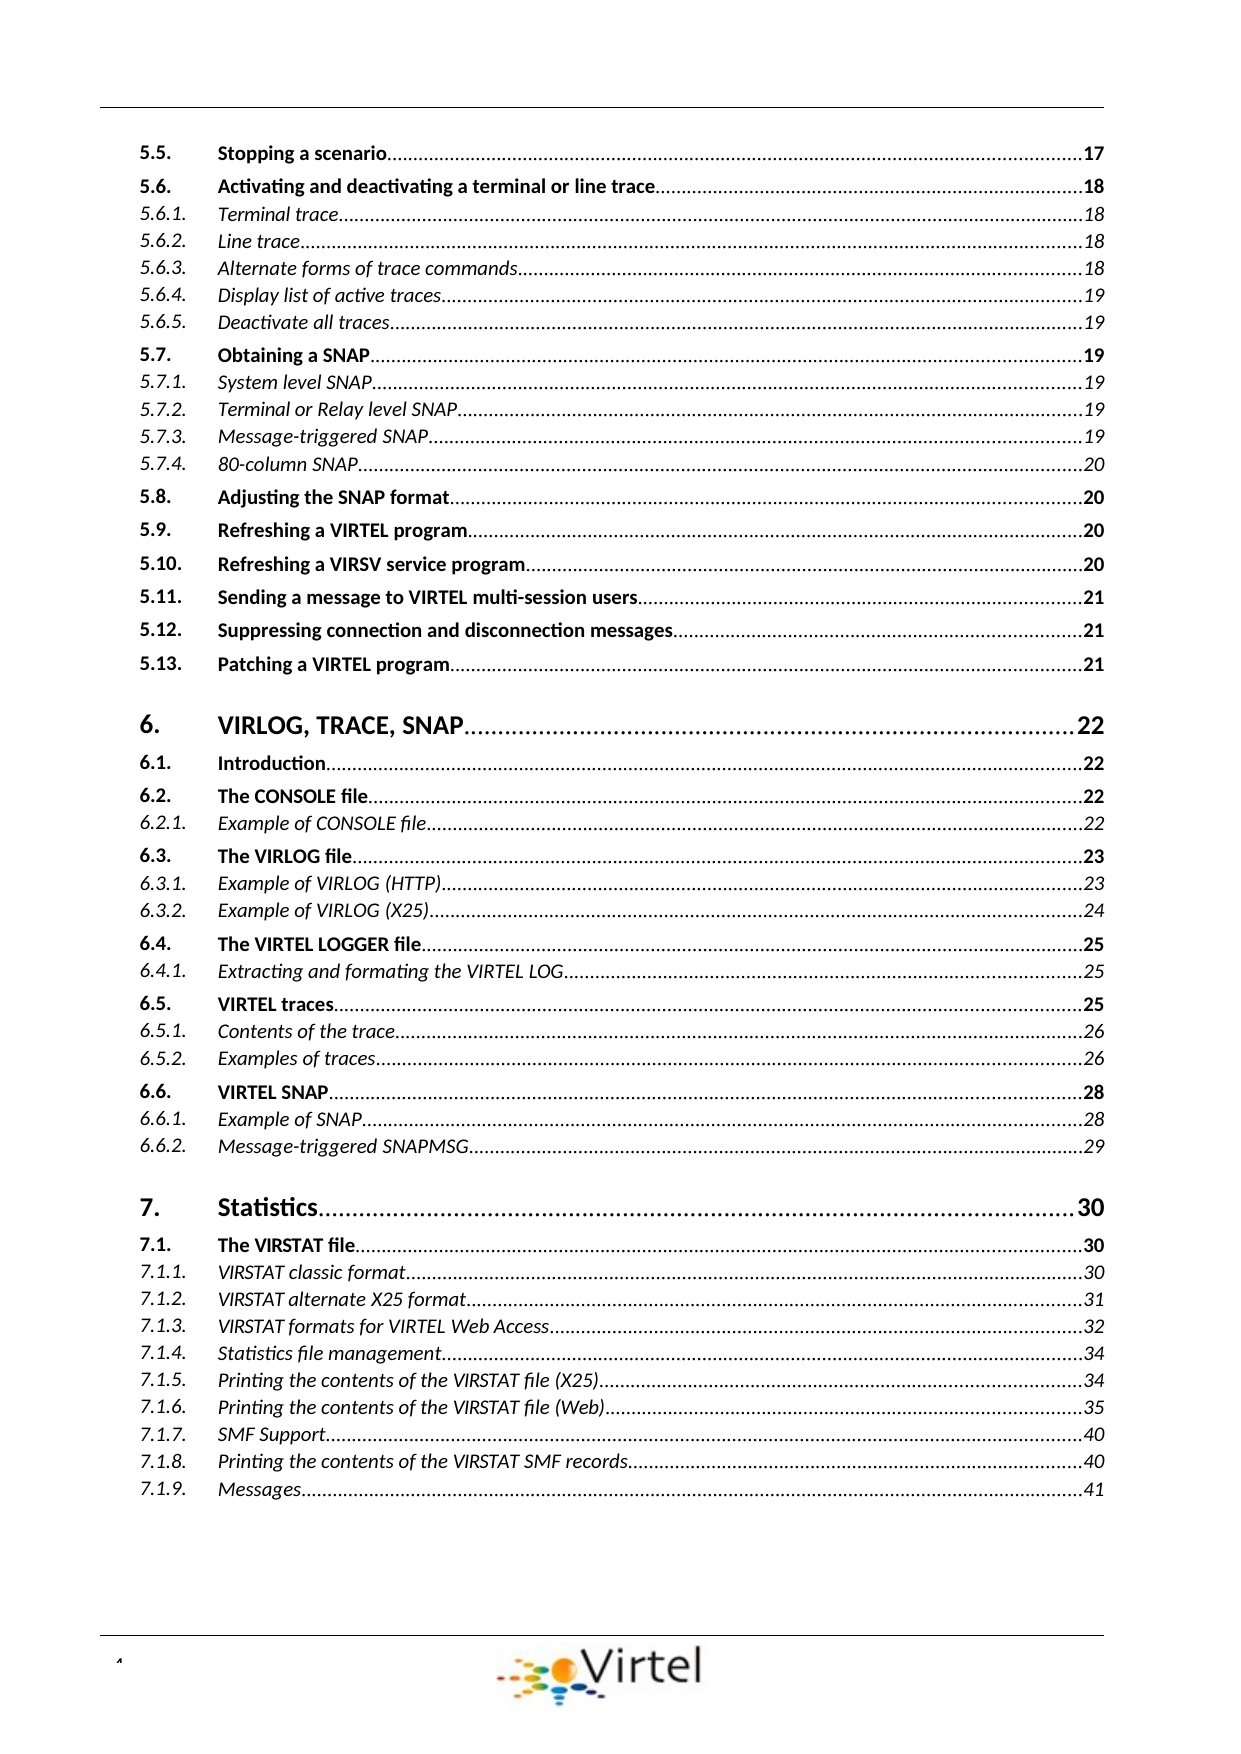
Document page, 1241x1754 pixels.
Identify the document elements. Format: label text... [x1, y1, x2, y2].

text Line trace 18 [218, 228, 1117, 253]
text Example of VIRLOG (X25) 24 [218, 898, 1117, 923]
text 5.7.1. [139, 369, 189, 394]
subtitle Activating and deactivating a terminal or line trace 18 [218, 174, 1117, 199]
subtitle The VIRLOG file 23 [218, 843, 1117, 869]
text 6.3.2. [139, 897, 189, 922]
text Statistics file management 34 [218, 1340, 1117, 1366]
text Contents of the trace 26 [218, 1018, 1117, 1044]
text System level SNAP 19 [218, 369, 1117, 395]
subtitle 6.4. [139, 930, 189, 956]
text Examples of traces 26 [218, 1046, 1117, 1071]
subtitle Suppressing connection and disconnection messages 21 [218, 617, 1117, 643]
text 7.1.1. [139, 1258, 189, 1284]
text SMF Support 40 [218, 1422, 1117, 1447]
text Terminal trace 18 [218, 201, 1117, 226]
text 6.6.2. [139, 1132, 189, 1158]
text Printing the contents of the VIRSTAT file (X25) 34 [218, 1367, 1117, 1393]
subtitle Obtaining a SNAP 19 [218, 342, 1117, 368]
text 6.5.1. [139, 1018, 189, 1043]
text Messages 41 [218, 1476, 1117, 1501]
text 7.1.5. [139, 1367, 189, 1392]
text Alternate forms of trace commands 18 [218, 255, 1117, 280]
text Example of VIRLOG (HTTP) 23 [218, 871, 1117, 896]
subtitle Introduction 22 [218, 750, 1117, 775]
text Display list of active traces 19 [218, 282, 1117, 307]
text 5.10. [139, 550, 189, 575]
text VIRSTAT alternate X25 format 31 [218, 1286, 1117, 1312]
text 5.6.5. [139, 308, 189, 334]
text 5.13. [139, 650, 189, 675]
text Printing the contents of the VIRSTAT file (Web) 35 [218, 1394, 1117, 1420]
text 6.1. [139, 749, 189, 774]
subtitle 7.1. [139, 1231, 189, 1257]
text 7.1.4. [139, 1339, 189, 1365]
subtitle Refreshing a VIRTEL program 20 [218, 517, 1117, 543]
subtitle 6.6. [139, 1078, 189, 1103]
subtitle Refreshing a VIRSV service program 20 [218, 551, 1117, 576]
text Terminal or Relay level SNAP 19 [218, 397, 1117, 422]
text 7.1.8. [139, 1448, 189, 1473]
text 5.7.2. [139, 396, 189, 421]
subtitle The VIRTEL LOGGER file 25 [218, 931, 1117, 956]
subtitle VIRTEL SNAP 28 [218, 1079, 1117, 1104]
text 5.6. [139, 173, 189, 198]
text 5.7.3. [139, 423, 189, 448]
text 5.6.4. [139, 281, 189, 307]
picture [496, 1643, 709, 1708]
subtitle The CONSOLE file 22 [218, 783, 1117, 808]
list column SNAP 20 [218, 451, 1117, 476]
text Extracting and formating the VIRTEL LOG 25 [218, 958, 1117, 983]
text 5.7.4. [139, 450, 189, 475]
subtitle Statistics 30 [218, 1191, 1117, 1224]
text 7.1.6. [139, 1394, 189, 1419]
text VIRSTAT classic format 30 [218, 1259, 1117, 1284]
text 5.12. [139, 617, 189, 642]
subtitle VIRTEL traces 25 [218, 991, 1117, 1017]
text 5.11. [139, 583, 189, 609]
subtitle The VIRSTAT file 30 [218, 1232, 1117, 1257]
text Deactivate all traces 19 [218, 309, 1117, 334]
subtitle 5.7. [139, 342, 189, 367]
text 5.5. [139, 139, 189, 165]
text 5.6.2. [139, 227, 189, 252]
text 7.1.2. [139, 1285, 189, 1311]
subtitle Adjusting the SNAP format 20 [218, 484, 1117, 509]
subtitle VIRLOG, TRACE, SNAP 22 [218, 708, 1117, 741]
subtitle 6.5. [139, 991, 189, 1016]
subtitle 5.8. [139, 483, 189, 509]
text 6.2. [139, 782, 189, 808]
text 6.4.1. [139, 957, 189, 983]
text Message-triggered SNAPMSG 29 [218, 1133, 1117, 1158]
subtitle Stopping a scenario 17 [218, 140, 1117, 166]
text 6. [139, 708, 189, 741]
text VIRSTAT formats for VIRTEL Web Access 32 [218, 1313, 1117, 1339]
text 7.1.9. [139, 1475, 189, 1500]
text 6.3.1. [139, 870, 189, 895]
text 7.1.3. [139, 1312, 189, 1338]
text Message-triggered SNAP 19 [218, 424, 1117, 449]
text 5.6.1. [139, 200, 189, 225]
text Printing the contents of the VIRSTAT SMF records 40 [218, 1449, 1117, 1474]
text 5.6.3. [139, 254, 189, 279]
text 6.5.2. [139, 1045, 189, 1070]
text Example of CONSOLE file 22 [218, 810, 1117, 836]
subtitle 7. [139, 1190, 189, 1223]
subtitle 6.3. [139, 843, 189, 868]
text 7.1.7. [139, 1421, 189, 1446]
text Example of SNAP 28 [218, 1106, 1117, 1131]
subtitle Sending a message to VIRTEL multi-session users 21 [218, 584, 1117, 609]
text 6.6.1. [139, 1105, 189, 1131]
text 6.2.1. [139, 809, 189, 835]
text 5.9. [139, 517, 189, 542]
subtitle Patching a VIRTEL program 21 [218, 651, 1117, 676]
